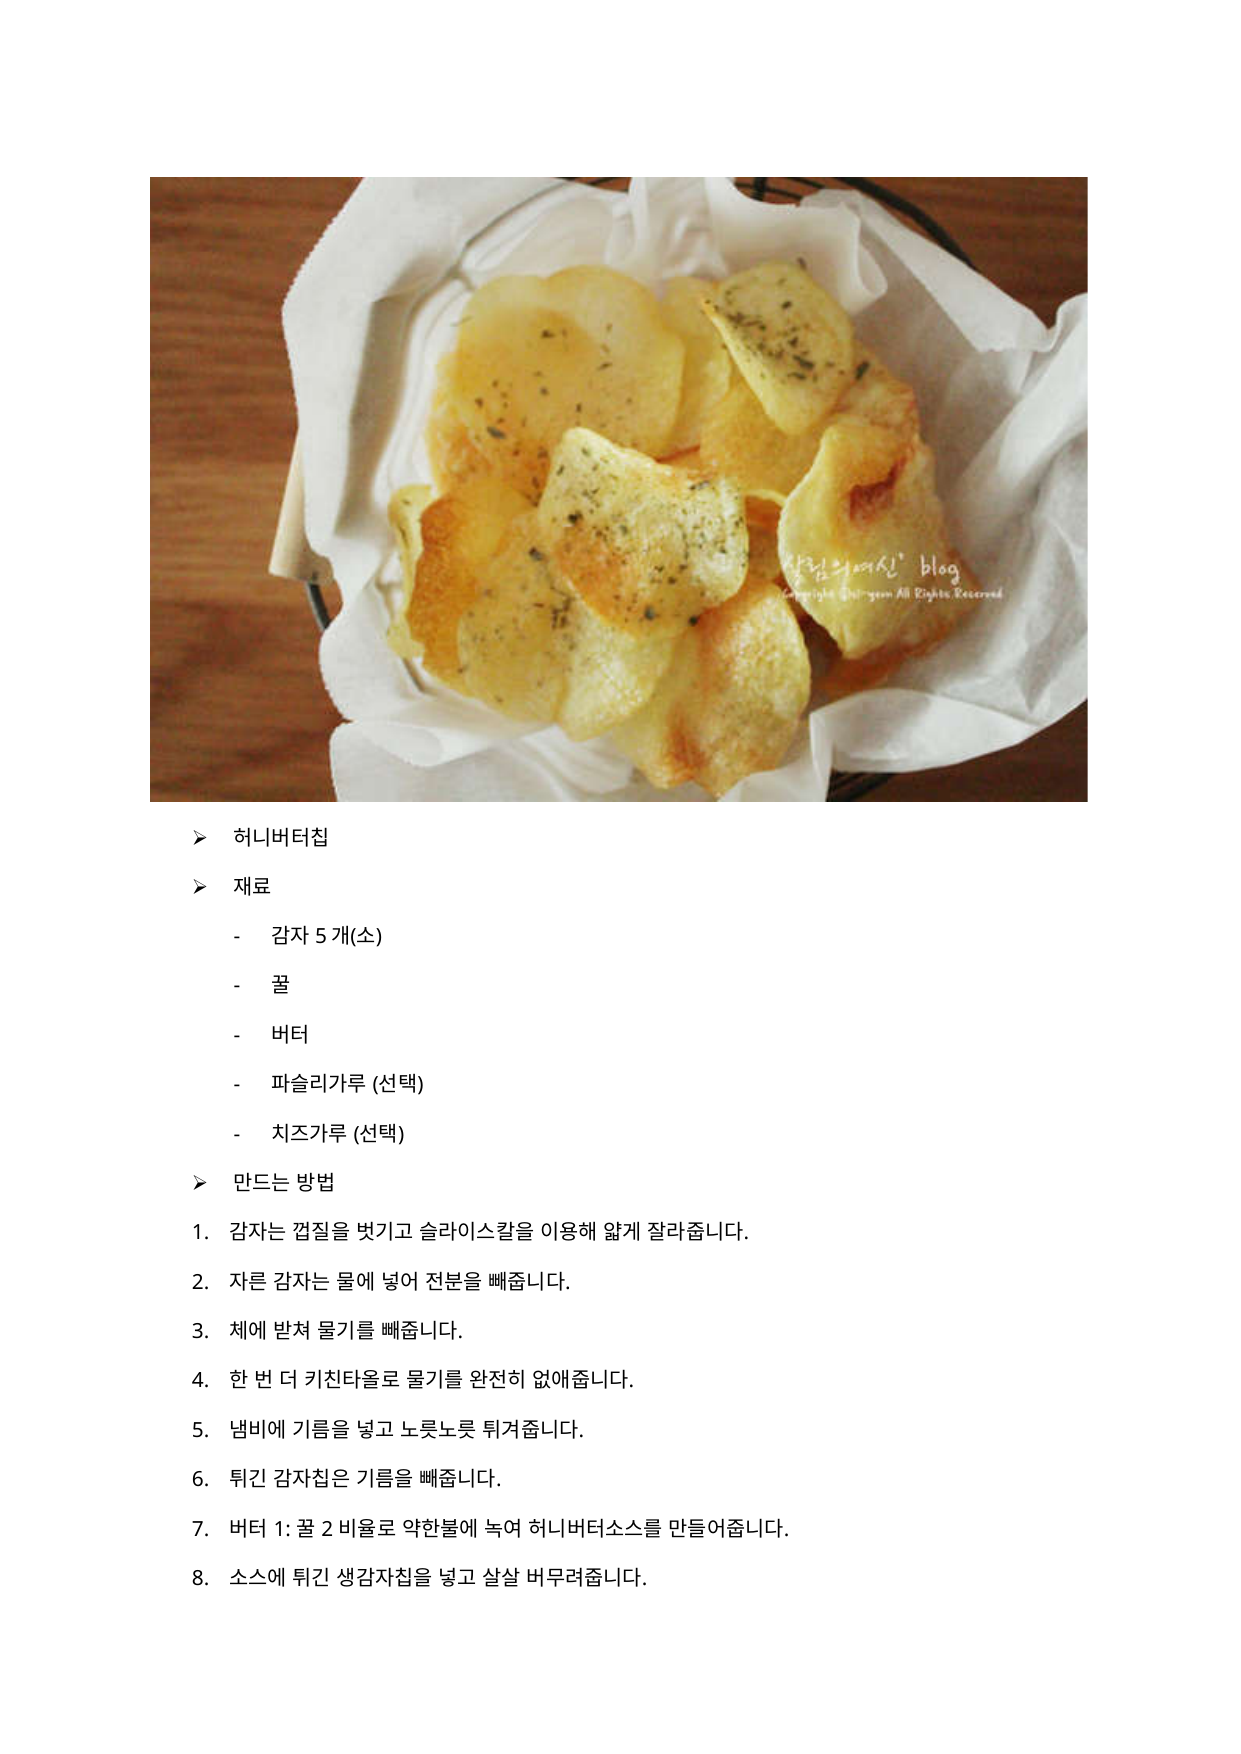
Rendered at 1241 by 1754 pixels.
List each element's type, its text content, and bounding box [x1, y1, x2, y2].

list 튀긴 감자칩은 기름을 빼줍니다. [192, 1462, 1090, 1493]
list 만드는 방법 [192, 1166, 1090, 1196]
list 허니버터칩 [192, 821, 1090, 851]
list 파슬리가루 (선택) [233, 1067, 1090, 1098]
list 체에 받쳐 물기를 빼줍니다. [192, 1314, 1090, 1344]
list 버터 [233, 1018, 1090, 1048]
list 감자 5개(소) [233, 919, 1090, 950]
list 소스에 튀긴 생감자칩을 넣고 살살 버무려줍니다. [192, 1561, 1090, 1591]
list 한 번 더 키친타올로 물기를 완전히 없애줍니다. [192, 1364, 1090, 1394]
list 재료 [192, 870, 1090, 900]
list 자른 감자는 물에 넣어 전분을 빼줍니다. [192, 1265, 1090, 1295]
picture [150, 177, 1088, 802]
list 치즈가루 (선택) [233, 1117, 1090, 1147]
list 감자는 껍질을 벗기고 슬라이스칼을 이용해 얇게 잘라줍니다. [192, 1216, 1090, 1246]
list 버터 1: 꿀 2 비율로 약한불에 녹여 허니버터소스를 만들어줍니다. [192, 1512, 1090, 1542]
list 꿀 [233, 969, 1090, 999]
list 냄비에 기름을 넣고 노릇노릇 튀겨줍니다. [192, 1413, 1090, 1443]
